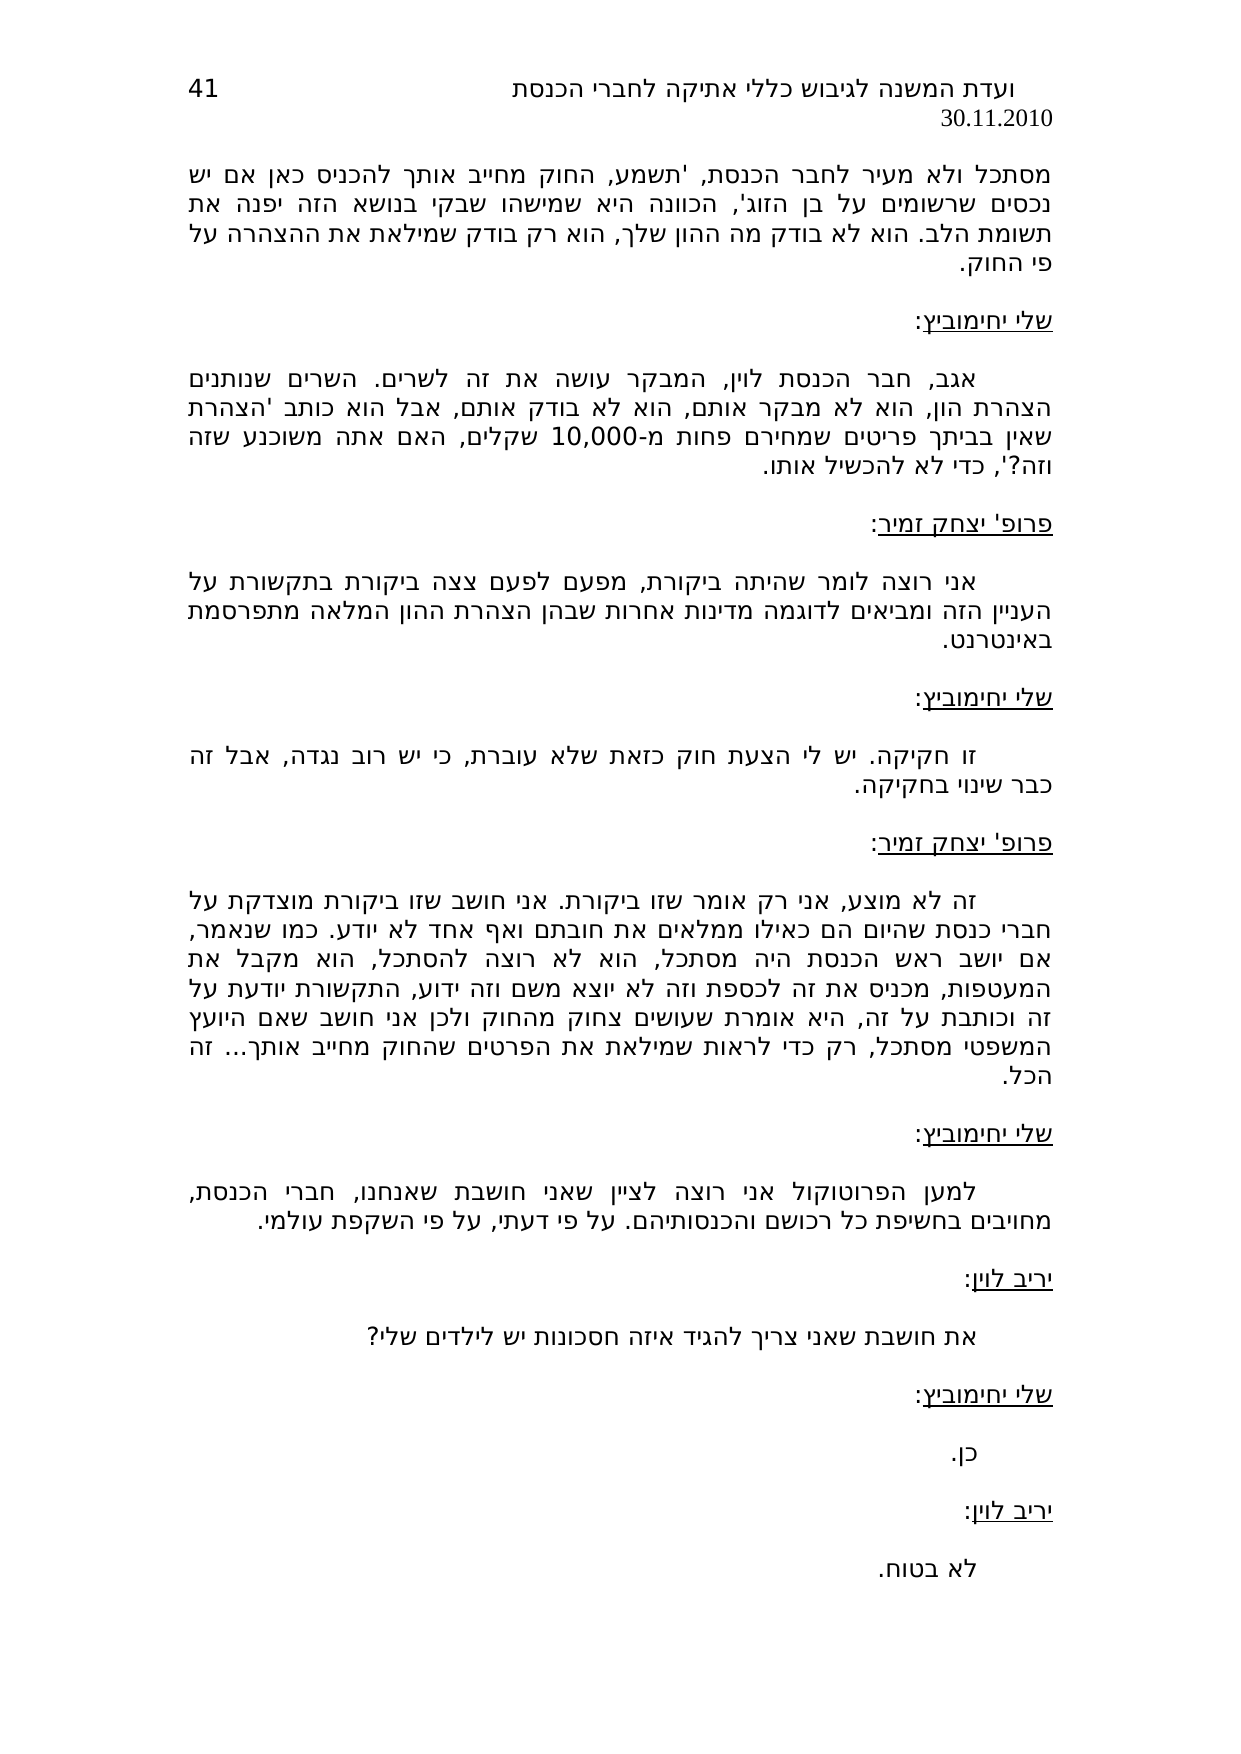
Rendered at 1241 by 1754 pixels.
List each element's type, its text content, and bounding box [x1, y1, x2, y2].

text אני רוצה לומר שהיתה ביקורת, מפעם לפעם צצה ביקורת בתקשורת על העניין הזה ומביאים לדוגמה מדינות אחרות שבהן הצהרת ההון המלאה מתפרסמת באינטרנט. [187, 567, 1053, 654]
text שלי יחימוביץ: [187, 1380, 1053, 1409]
text לא בטוח. [187, 1554, 1053, 1583]
text זה לא מוצע, אני רק אומר שזו ביקורת. אני חושב שזו ביקורת מוצדקת על חברי כנסת שהיום הם כאילו ממלאים את חובתם ואף אחד לא יודע. כמו שנאמר, אם יושב ראש הכנסת היה מסתכל, הוא לא רוצה להסתכל, הוא מקבל את המעטפות, מכניס את זה לכספת וזה לא יוצא משם וזה ידוע, התקשורת יודעת על זה וכותבת על זה, היא אומרת שעושים צחוק מהחוק ולכן אני חושב שאם היועץ המשפטי מסתכל, רק כדי לראות שמילאת את הפרטים שהחוק מחייב אותך... זה הכל. [187, 886, 1053, 1090]
text כן. [187, 1438, 1053, 1467]
text למען הפרוטוקול אני רוצה לציין שאני חושבת שאנחנו, חברי הכנסת, מחויבים בחשיפת כל רכושם והכנסותיהם. על פי דעתי, על פי השקפת עולמי. [187, 1177, 1053, 1235]
text את חושבת שאני צריך להגיד איזה חסכונות יש לילדים שלי? [187, 1322, 1053, 1351]
text שלי יחימוביץ: [187, 683, 1053, 712]
text אגב, חבר הכנסת לוין, המבקר עושה את זה לשרים. השרים שנותנים הצהרת הון, הוא לא מבקר אותם, הוא לא בודק אותם, אבל הוא כותב 'הצהרת שאין בביתך פריטים שמחירם פחות מ-10,000 שקלים, האם אתה משוכנע שזה וזה?', כדי לא להכשיל אותו. [187, 364, 1053, 480]
text שלי יחימוביץ: [187, 306, 1053, 335]
text יריב לוין: [187, 1264, 1053, 1293]
text פרופ' יצחק זמיר: [187, 828, 1053, 857]
text שלי יחימוביץ: [187, 1119, 1053, 1148]
text פרופ' יצחק זמיר: [187, 509, 1053, 538]
text זו חקיקה. יש לי הצעת חוק כזאת שלא עוברת, כי יש רוב נגדה, אבל זה כבר שינוי בחקיקה. [187, 741, 1053, 799]
text יריב לוין: [187, 1496, 1053, 1525]
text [187, 160, 1053, 277]
